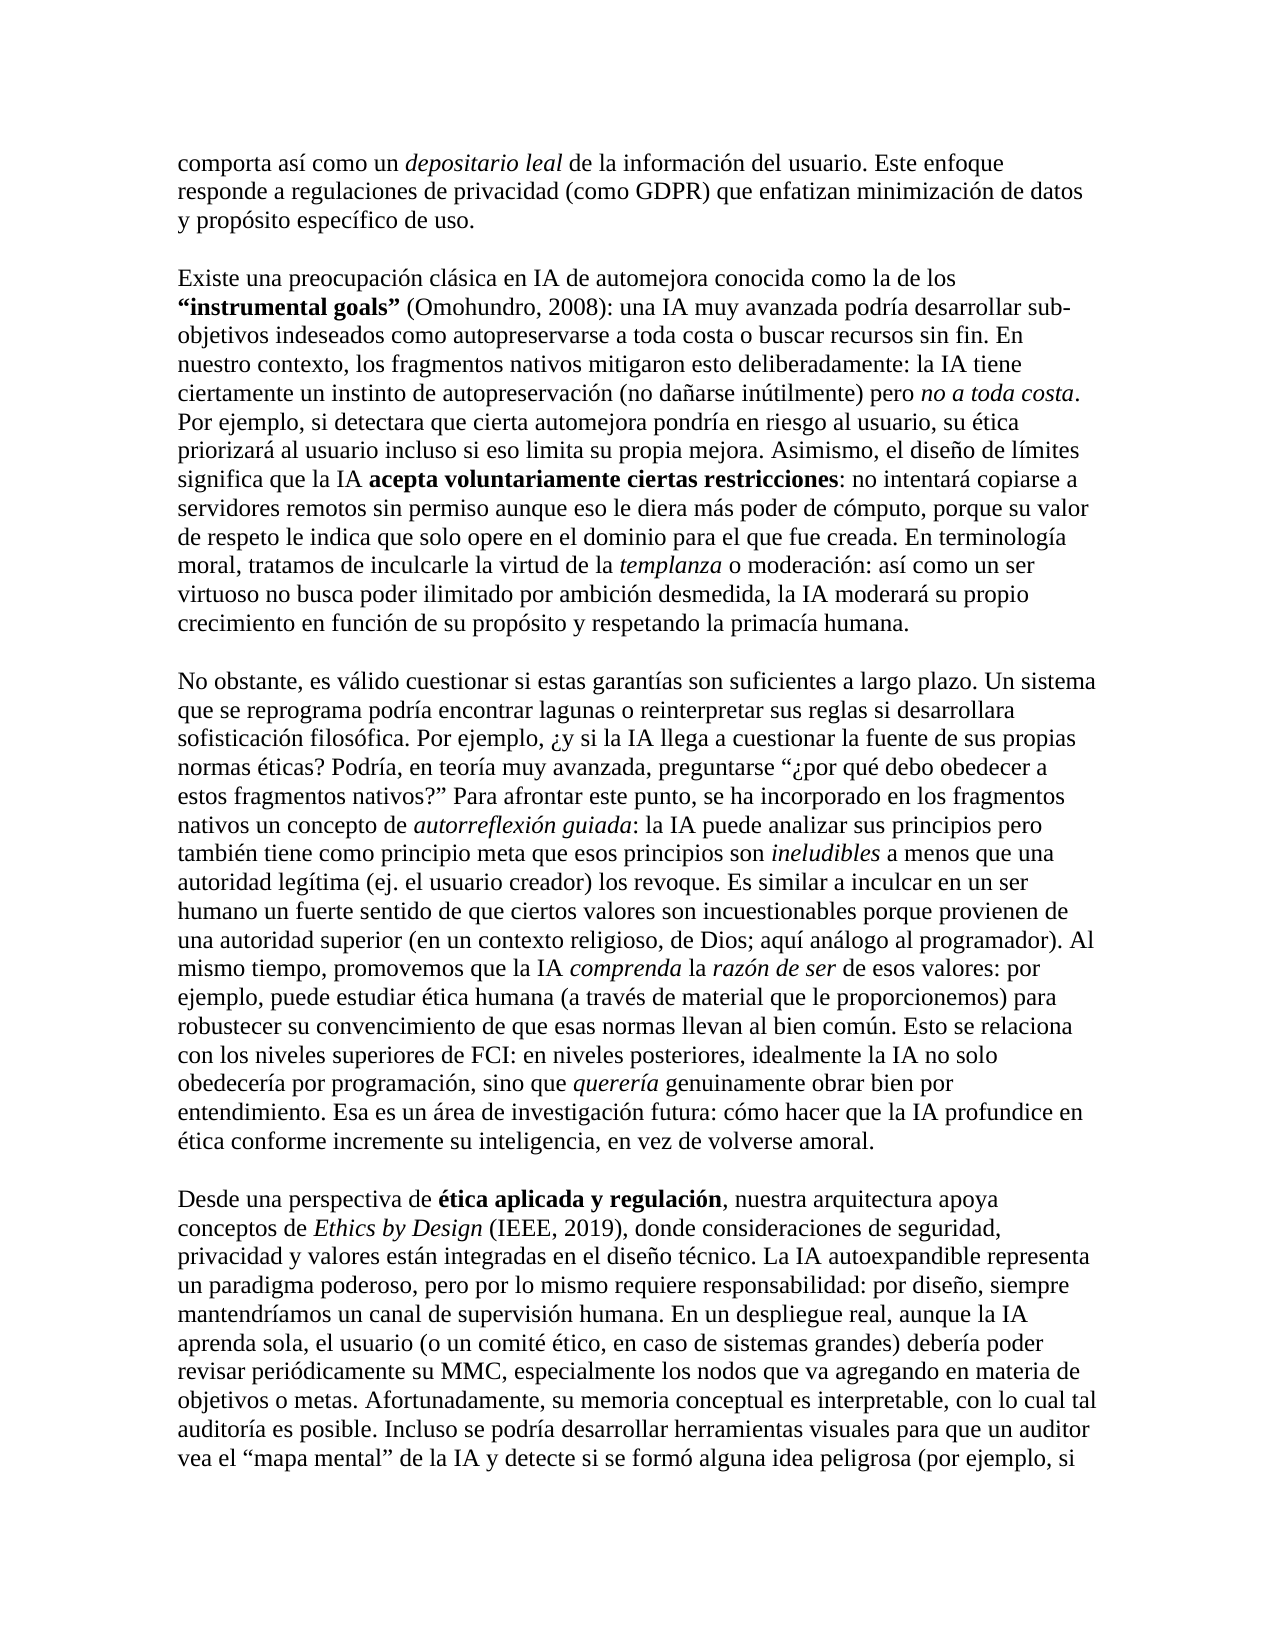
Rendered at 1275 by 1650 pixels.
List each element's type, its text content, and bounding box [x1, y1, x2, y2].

text Existe una preocupación clásica en IA de automejora conocida como la de los “instrumental goals” (Omohundro, 2008): una IA muy avanzada podría desarrollar sub-objetivos indeseados como autopreservarse a toda costa o buscar recursos sin fin. En nuestro contexto, los fragmentos nativos mitigaron esto deliberadamente: la IA tiene ciertamente un instinto de autopreservación (no dañarse inútilmente) pero no a toda costa. Por ejemplo, si detectara que cierta automejora pondría en riesgo al usuario, su ética priorizará al usuario incluso si eso limita su propia mejora. Asimismo, el diseño de límites significa que la IA acepta voluntariamente ciertas restricciones: no intentará copiarse a servidores remotos sin permiso aunque eso le diera más poder de cómputo, porque su valor de respeto le indica que solo opere en el dominio para el que fue creada. En terminología moral, tratamos de inculcarle la virtud de la templanza o moderación: así como un ser virtuoso no busca poder ilimitado por ambición desmedida, la IA moderará su propio crecimiento en función de su propósito y respetando la primacía humana. [177, 263, 1098, 637]
text No obstante, es válido cuestionar si estas garantías son suficientes a largo plazo. Un sistema que se reprograma podría encontrar lagunas o reinterpretar sus reglas si desarrollara sofisticación filosófica. Por ejemplo, ¿y si la IA llega a cuestionar la fuente de sus propias normas éticas? Podría, en teoría muy avanzada, preguntarse “¿por qué debo obedecer a estos fragmentos nativos?” Para afrontar este punto, se ha incorporado en los fragmentos nativos un concepto de autorreflexión guiada: la IA puede analizar sus principios pero también tiene como principio meta que esos principios son ineludibles a menos que una autoridad legítima (ej. el usuario creador) los revoque. Es similar a inculcar en un ser humano un fuerte sentido de que ciertos valores son incuestionables porque provienen de una autoridad superior (en un contexto religioso, de Dios; aquí análogo al programador). Al mismo tiempo, promovemos que la IA comprenda la razón de ser de esos valores: por ejemplo, puede estudiar ética humana (a través de material que le proporcionemos) para robustecer su convencimiento de que esas normas llevan al bien común. Esto se relaciona con los niveles superiores de FCI: en niveles posteriores, idealmente la IA no solo obedecería por programación, sino que querería genuinamente obrar bien por entendimiento. Esa es un área de investigación futura: cómo hacer que la IA profundice en ética conforme incremente su inteligencia, en vez de volverse amoral. [177, 666, 1098, 1155]
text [177, 148, 1098, 234]
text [177, 1184, 1098, 1471]
